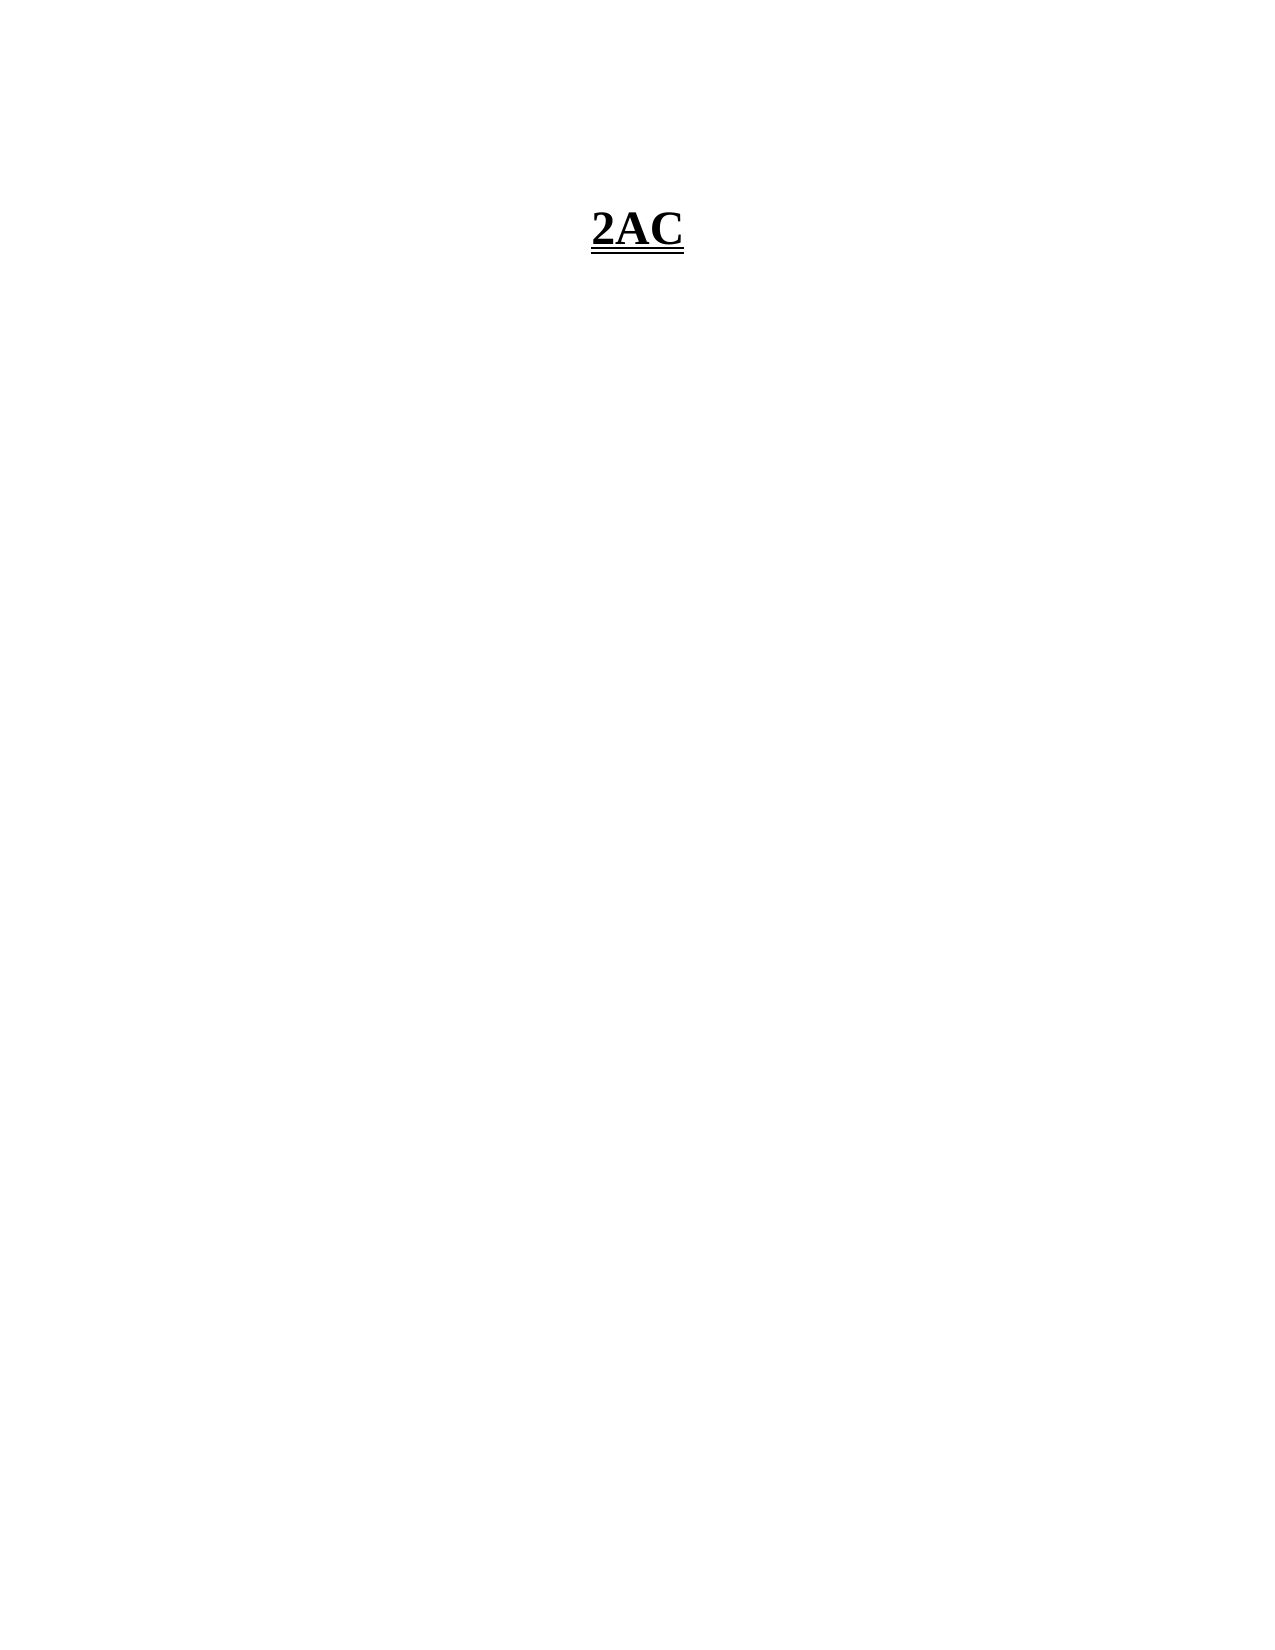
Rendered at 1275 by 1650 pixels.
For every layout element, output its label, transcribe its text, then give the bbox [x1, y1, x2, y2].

subtitle 2AC [150, 200, 1125, 255]
